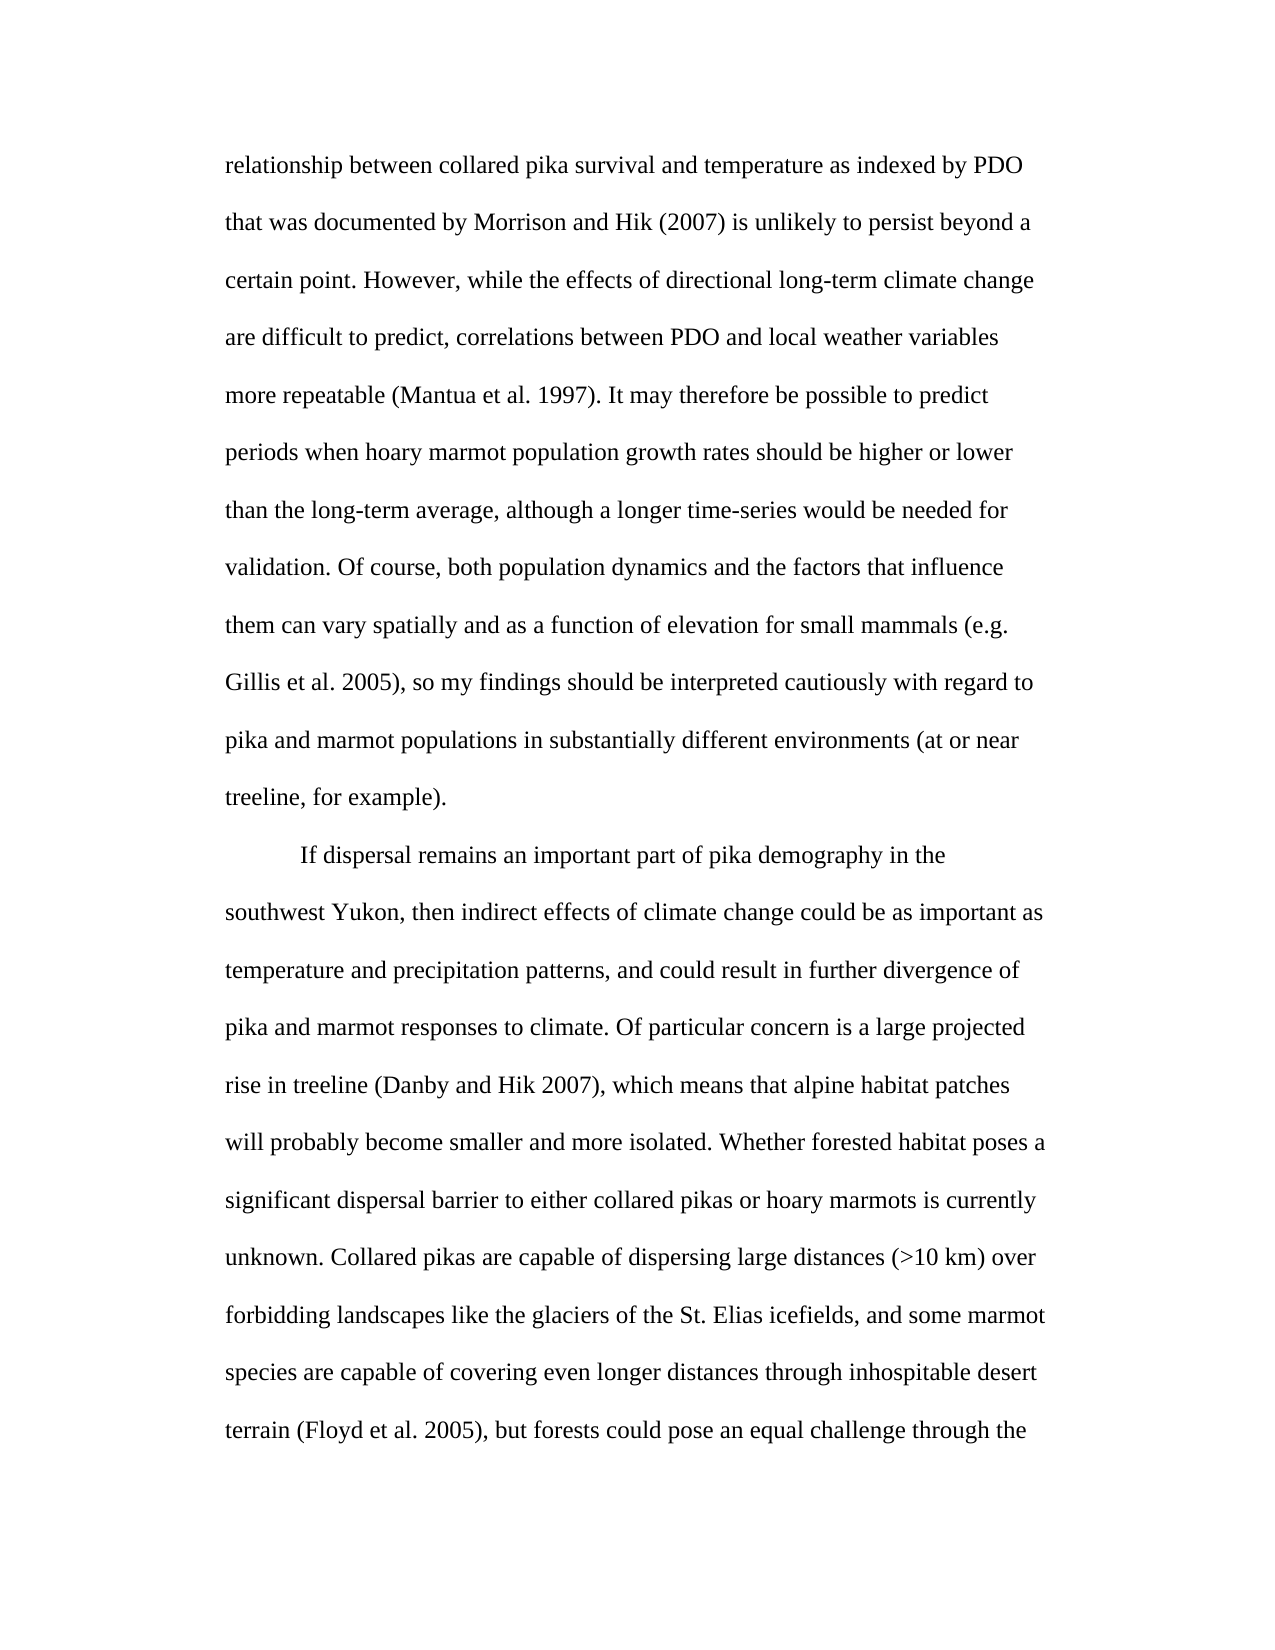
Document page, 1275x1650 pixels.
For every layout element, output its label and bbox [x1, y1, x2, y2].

text [225, 840, 1050, 1444]
text [225, 150, 1050, 811]
